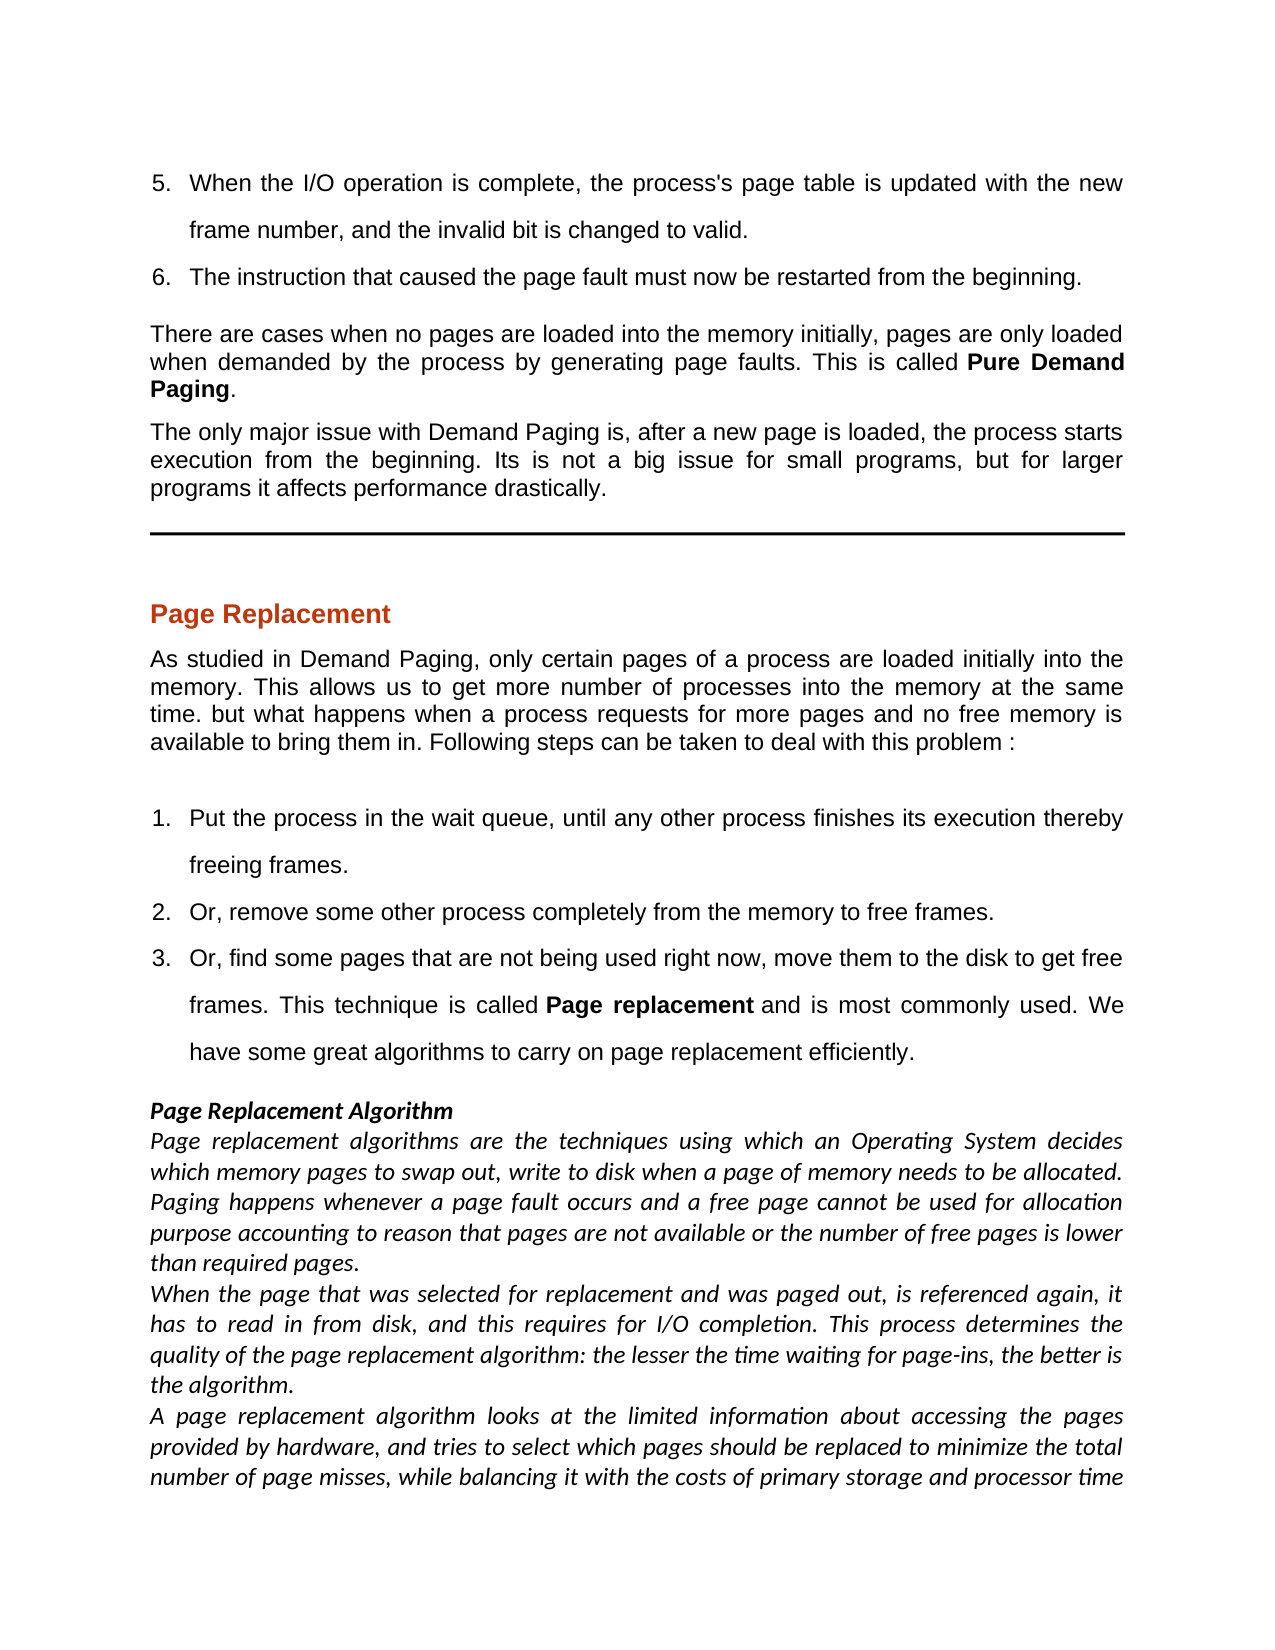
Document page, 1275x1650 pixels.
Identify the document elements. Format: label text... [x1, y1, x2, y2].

text When the page that was selected for replacement and was paged out, is referenced again, it has to read in from disk, and this requires for I/O completion. This process determines the quality of the page replacement algorithm: the lesser the time waiting for page-ins, the better is the algorithm. [150, 1278, 1125, 1400]
text The only major issue with Demand Paging is, after a new page is loaded, the process starts execution from the beginning. Its is not a big issue for small programs, but for larger programs it affects performance drastically. [150, 418, 1125, 501]
text Page Replacement Algorithm [150, 1095, 1125, 1125]
list Or, remove some other process completely from the memory to free frames. [152, 878, 1125, 925]
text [150, 1400, 1125, 1492]
text There are cases when no pages are loaded into the memory initially, pages are only loaded when demanded by the process by generating page faults. This is called Pure Demand Paging. [150, 320, 1125, 403]
text As studied in Demand Paging, only certain pages of a process are loaded initially into the memory. This allows us to get more number of processes into the memory at the same time. but what happens when a process requests for more pages and no free memory is available to bring them in. Following steps can be taken to deal with this problem : [150, 645, 1125, 755]
text Page replacement algorithms are the techniques using which an Operating System decides which memory pages to swap out, write to disk when a page of memory needs to be allocated. Paging happens whenever a page fault occurs and a free page cannot be used for allocation purpose accounting to reason that pages are not available or the number of free pages is lower than required pages. [150, 1125, 1125, 1278]
list Put the process in the wait queue, until any other process finishes its execution thereby freeing frames. [152, 784, 1125, 878]
list When the I/O operation is complete, the process's page table is updated with the new frame number, and the invalid bit is changed to valid. [152, 150, 1125, 244]
list Or, find some pages that are not being used right now, move them to the disk to get free frames. This technique is called Page replacement and is most commonly used. We have some great algorithms to carry on page replacement efficiently. [152, 925, 1125, 1066]
text Page Replacement [150, 598, 1125, 629]
list The instruction that caused the page fault must now be restarted from the beginning. [152, 244, 1125, 291]
